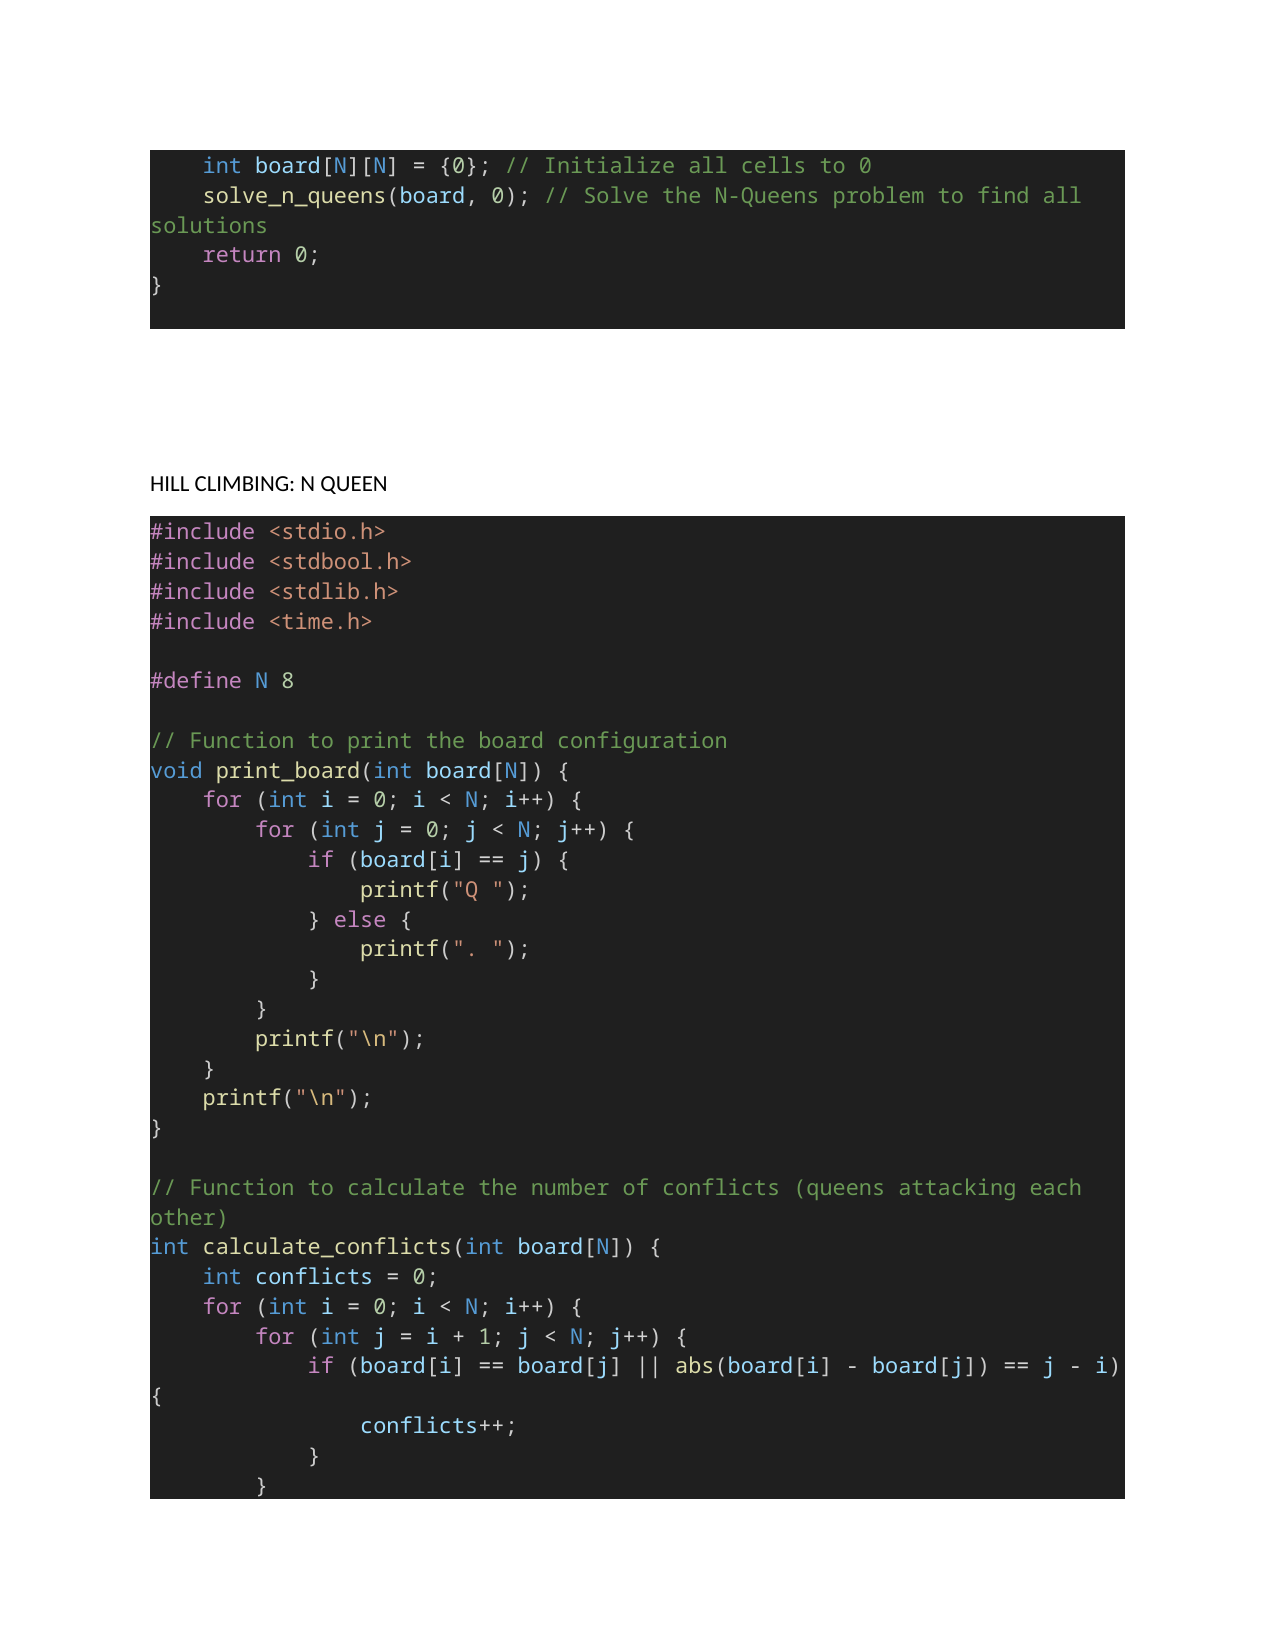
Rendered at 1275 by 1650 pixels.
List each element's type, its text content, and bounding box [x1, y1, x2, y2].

text int board[N][N] = {0}; // Initialize all cells to 0 [150, 150, 1125, 180]
text for (int i = 0; i < N; i++) { [150, 784, 1125, 814]
text solve_n_queens(board, 0); // Solve the N-Queens problem to find all solutions [150, 180, 1125, 239]
text } [150, 1112, 1125, 1142]
text if (board[i] == j) { [150, 844, 1125, 874]
text int conflicts = 0; [150, 1261, 1125, 1291]
text printf("Q "); [150, 874, 1125, 903]
text #include <stdbool.h> [150, 546, 1125, 576]
text // Function to calculate the number of conflicts (queens attacking each other) [150, 1172, 1125, 1231]
text printf(". "); [150, 933, 1125, 963]
text } else { [150, 903, 1125, 933]
text #include <stdio.h> [150, 516, 1125, 546]
text } [150, 963, 1125, 993]
text } [150, 993, 1125, 1023]
text int calculate_conflicts(int board[N]) { [150, 1231, 1125, 1261]
text } [150, 1440, 1125, 1469]
text } [150, 1469, 1125, 1499]
text for (int i = 0; i < N; i++) { [150, 1291, 1125, 1321]
text for (int j = 0; j < N; j++) { [150, 814, 1125, 844]
text HILL CLIMBING: N QUEEN [150, 469, 1125, 497]
text #include <time.h> [150, 606, 1125, 635]
text conflicts++; [150, 1410, 1125, 1440]
text #include <stdlib.h> [150, 576, 1125, 606]
text for (int j = i + 1; j < N; j++) { [150, 1321, 1125, 1350]
text } [150, 269, 1125, 299]
text #define N 8 [150, 665, 1125, 695]
text return 0; [150, 239, 1125, 269]
text if (board[i] == board[j] || abs(board[i] - board[j]) == j - i) { [150, 1350, 1125, 1410]
text } [150, 1052, 1125, 1082]
text printf("\n"); [150, 1023, 1125, 1052]
text // Function to print the board configuration [150, 725, 1125, 754]
text void print_board(int board[N]) { [150, 754, 1125, 784]
text printf("\n"); [150, 1082, 1125, 1112]
